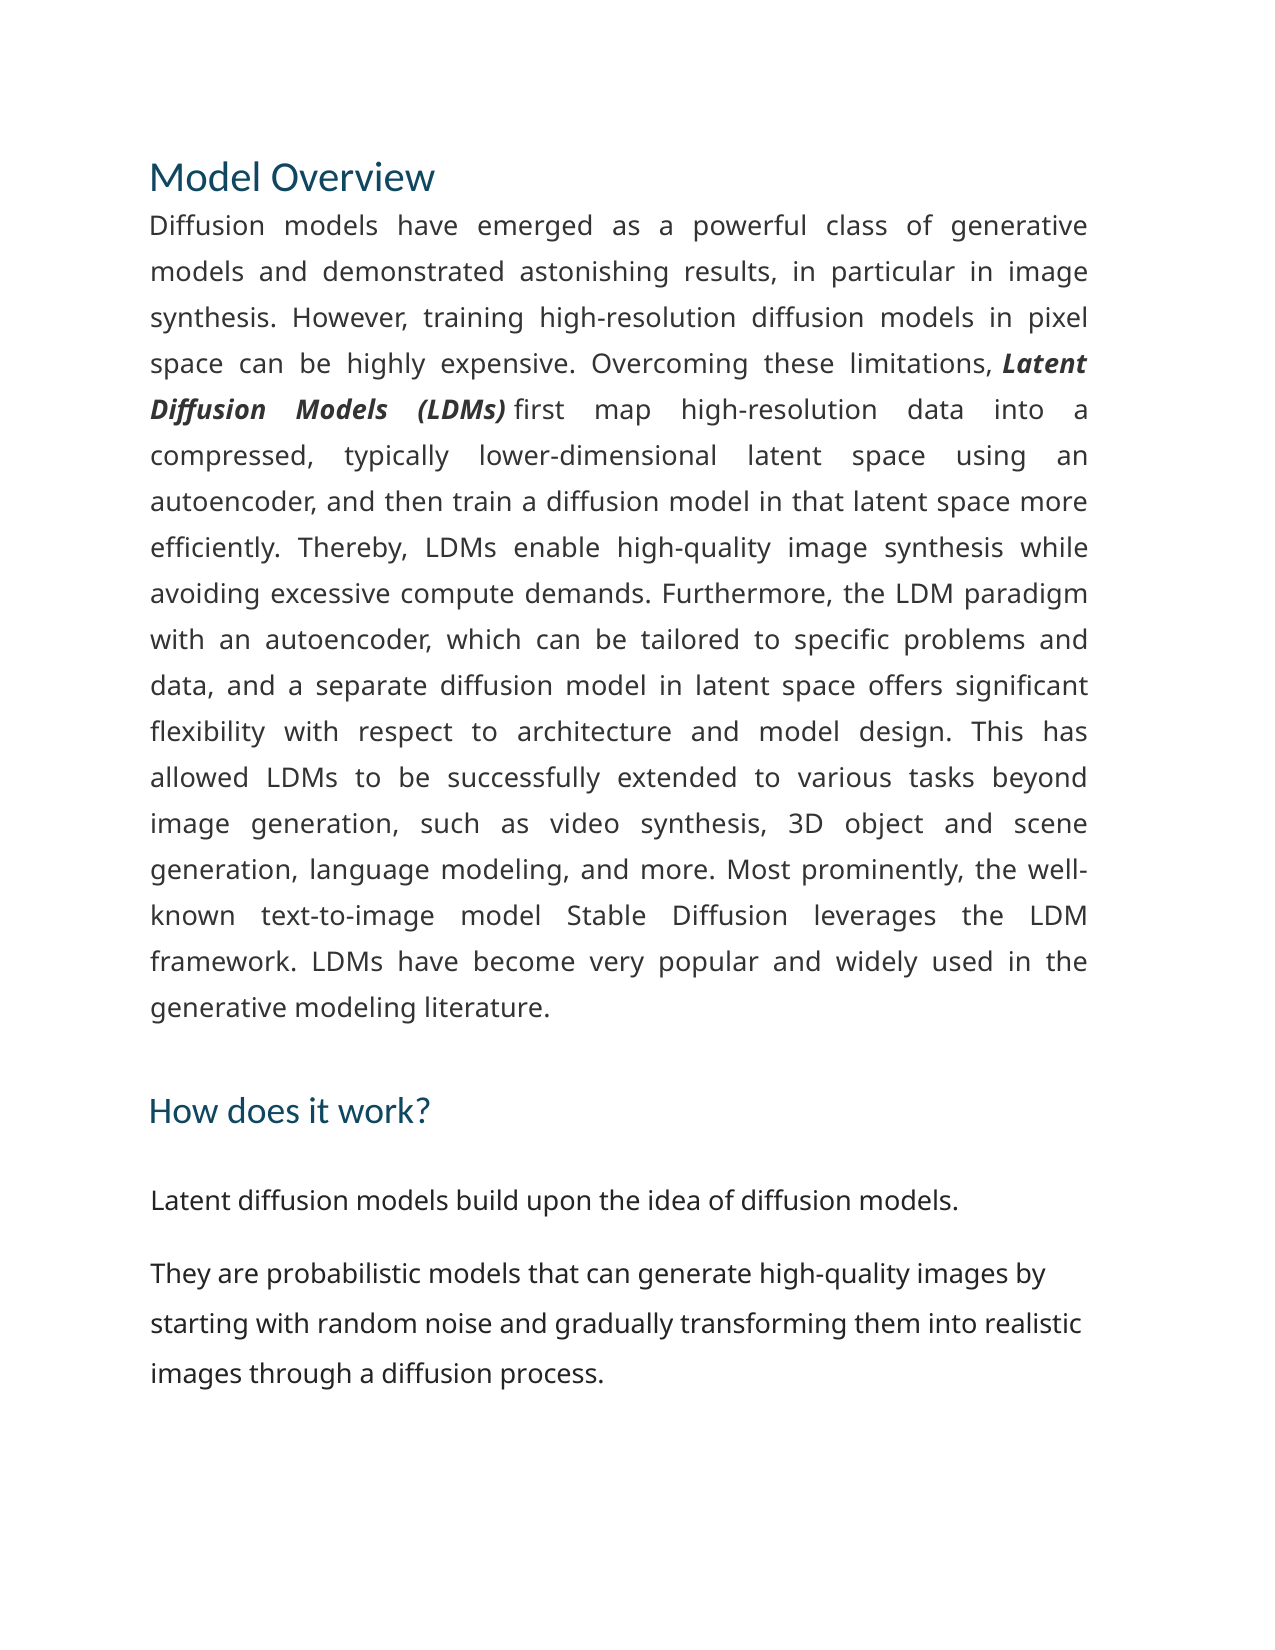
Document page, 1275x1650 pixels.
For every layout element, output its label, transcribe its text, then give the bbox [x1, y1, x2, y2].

subtitle How does it work? [149, 1087, 1090, 1133]
subtitle Model Overview [149, 149, 1131, 202]
text Latent diffusion models build upon the idea of diffusion models. [150, 1168, 1131, 1218]
text They are probabilistic models that can generate high-quality images by starting with random noise and gradually transforming them into realistic images through a diffusion process. [150, 1242, 1131, 1392]
subtitle Diffusion models have emerged as a powerful class of generative models and demonstrated astonishing results, in particular in image synthesis. However, training high-resolution diffusion models in pixel space can be highly expensive. Overcoming these limitations, Latent Diffusion Models (LDMs) first map high-resolution data into a compressed, typically lower-dimensional latent space using an autoencoder, and then train a diffusion model in that latent space more efficiently. Thereby, LDMs enable high-quality image synthesis while avoiding excessive compute demands. Furthermore, the LDM paradigm with an autoencoder, which can be tailored to specific problems and data, and a separate diffusion model in latent space offers significant flexibility with respect to architecture and model design. This has allowed LDMs to be successfully extended to various tasks beyond image generation, such as video synthesis, 3D object and scene generation, language modeling, and more. Most prominently, the well-known text-to-image model Stable Diffusion leverages the LDM framework. LDMs have become very popular and widely used in the generative modeling literature. [149, 243, 1090, 1026]
